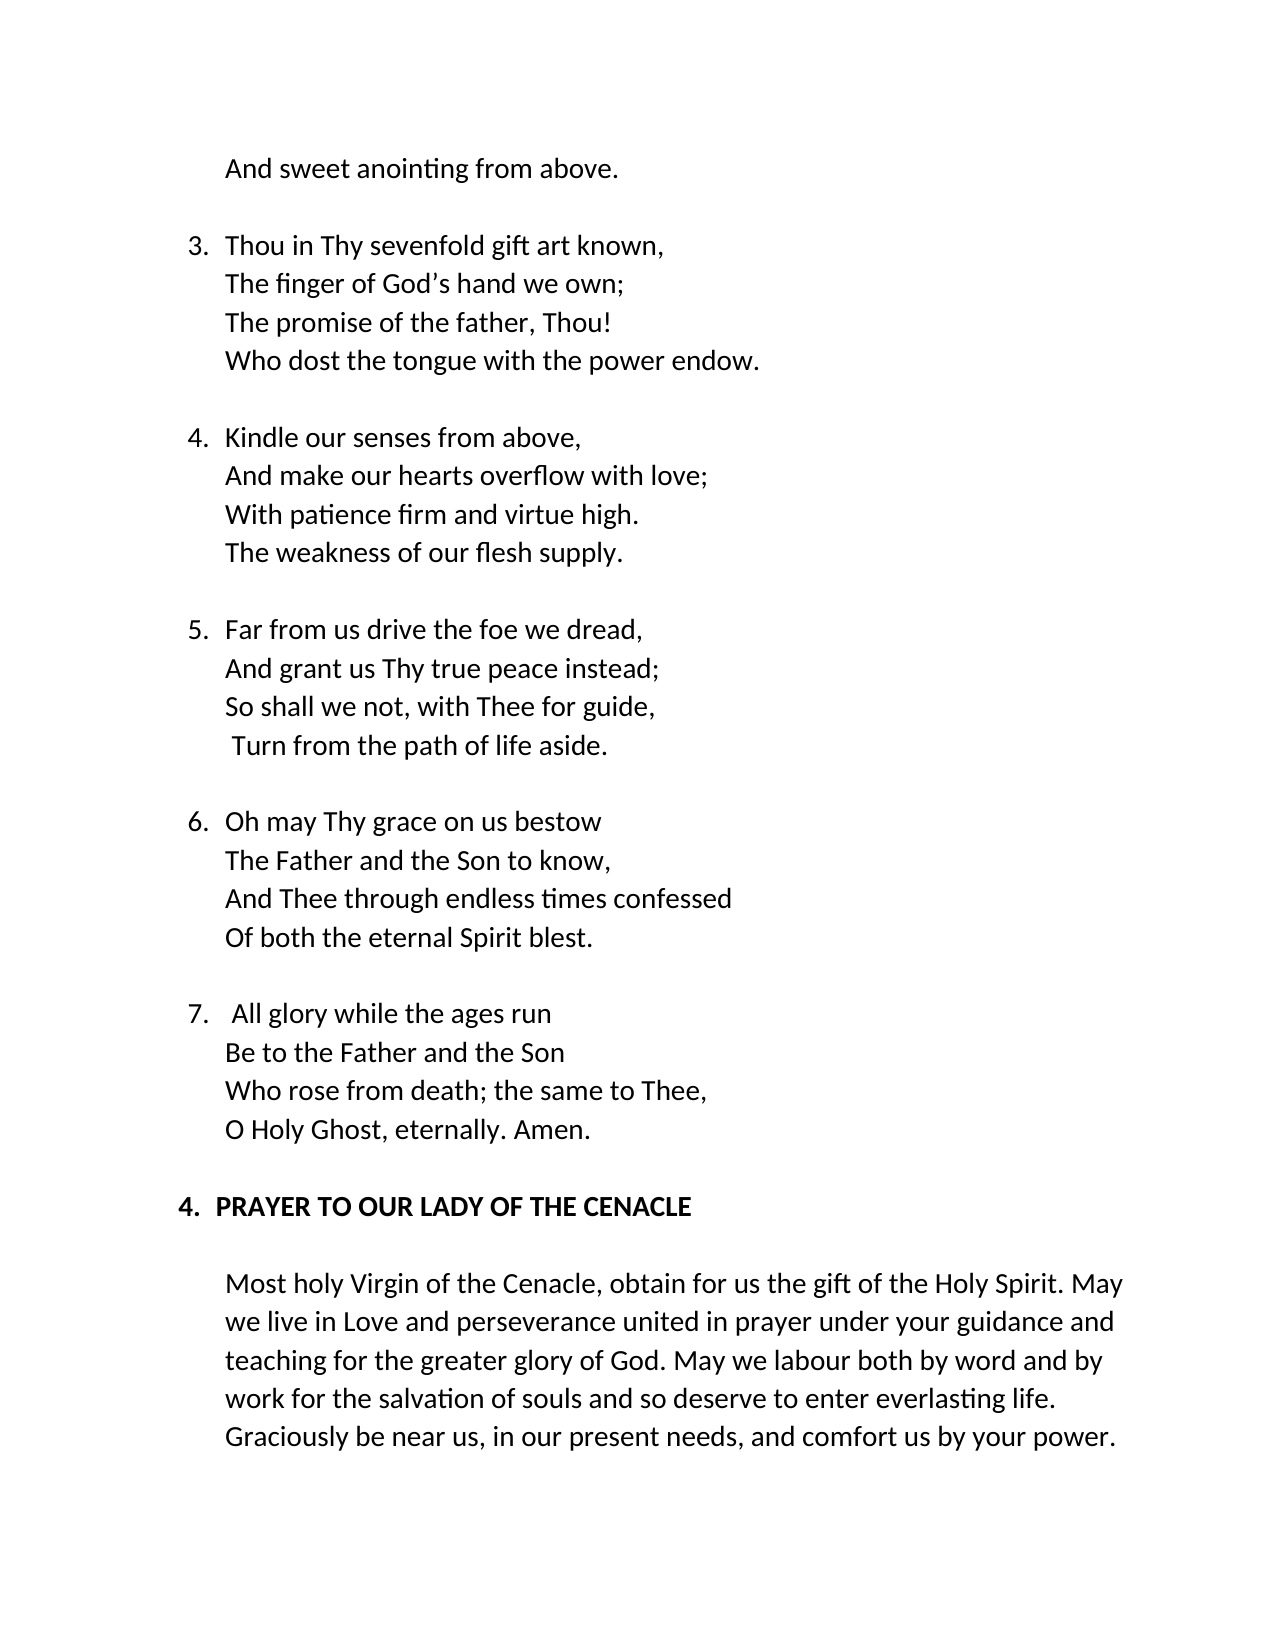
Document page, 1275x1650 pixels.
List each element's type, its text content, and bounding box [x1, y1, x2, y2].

list PRAYER TO OUR LADY OF THE CENACLE [178, 1188, 1125, 1223]
list And make our hearts overflow with love; [225, 457, 1125, 493]
list Be to the Father and the Son [225, 1034, 1125, 1070]
list The promise of the father, Thou! [225, 304, 1125, 339]
list Of both the eternal Spirit blest. [225, 919, 1125, 954]
list The Father and the Son to know, [225, 842, 1125, 877]
list Thou in Thy sevenfold gift art known, [187, 227, 1125, 262]
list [225, 1265, 1125, 1454]
list With patience firm and virtue high. [225, 496, 1125, 532]
list All glory while the ages run [187, 996, 1125, 1031]
list The finger of God’s hand we own; [225, 265, 1125, 301]
list Who rose from death; the same to Thee, [225, 1072, 1125, 1108]
list Far from us drive the foe we dread, [187, 611, 1125, 647]
list Oh may Thy grace on us bestow [187, 803, 1125, 839]
list And grant us Thy true peace instead; [225, 650, 1125, 685]
list So shall we not, with Thee for guide, [225, 688, 1125, 724]
list And sweet anointing from above. [225, 150, 1125, 186]
list And Thee through endless times confessed [225, 880, 1125, 916]
list O Holy Ghost, eternally. Amen. [225, 1111, 1125, 1147]
list Who dost the tongue with the power endow. [225, 342, 1125, 378]
list The weakness of our flesh supply. [225, 534, 1125, 570]
list Kindle our senses from above, [187, 419, 1125, 455]
list Turn from the path of life aside. [225, 727, 1125, 762]
